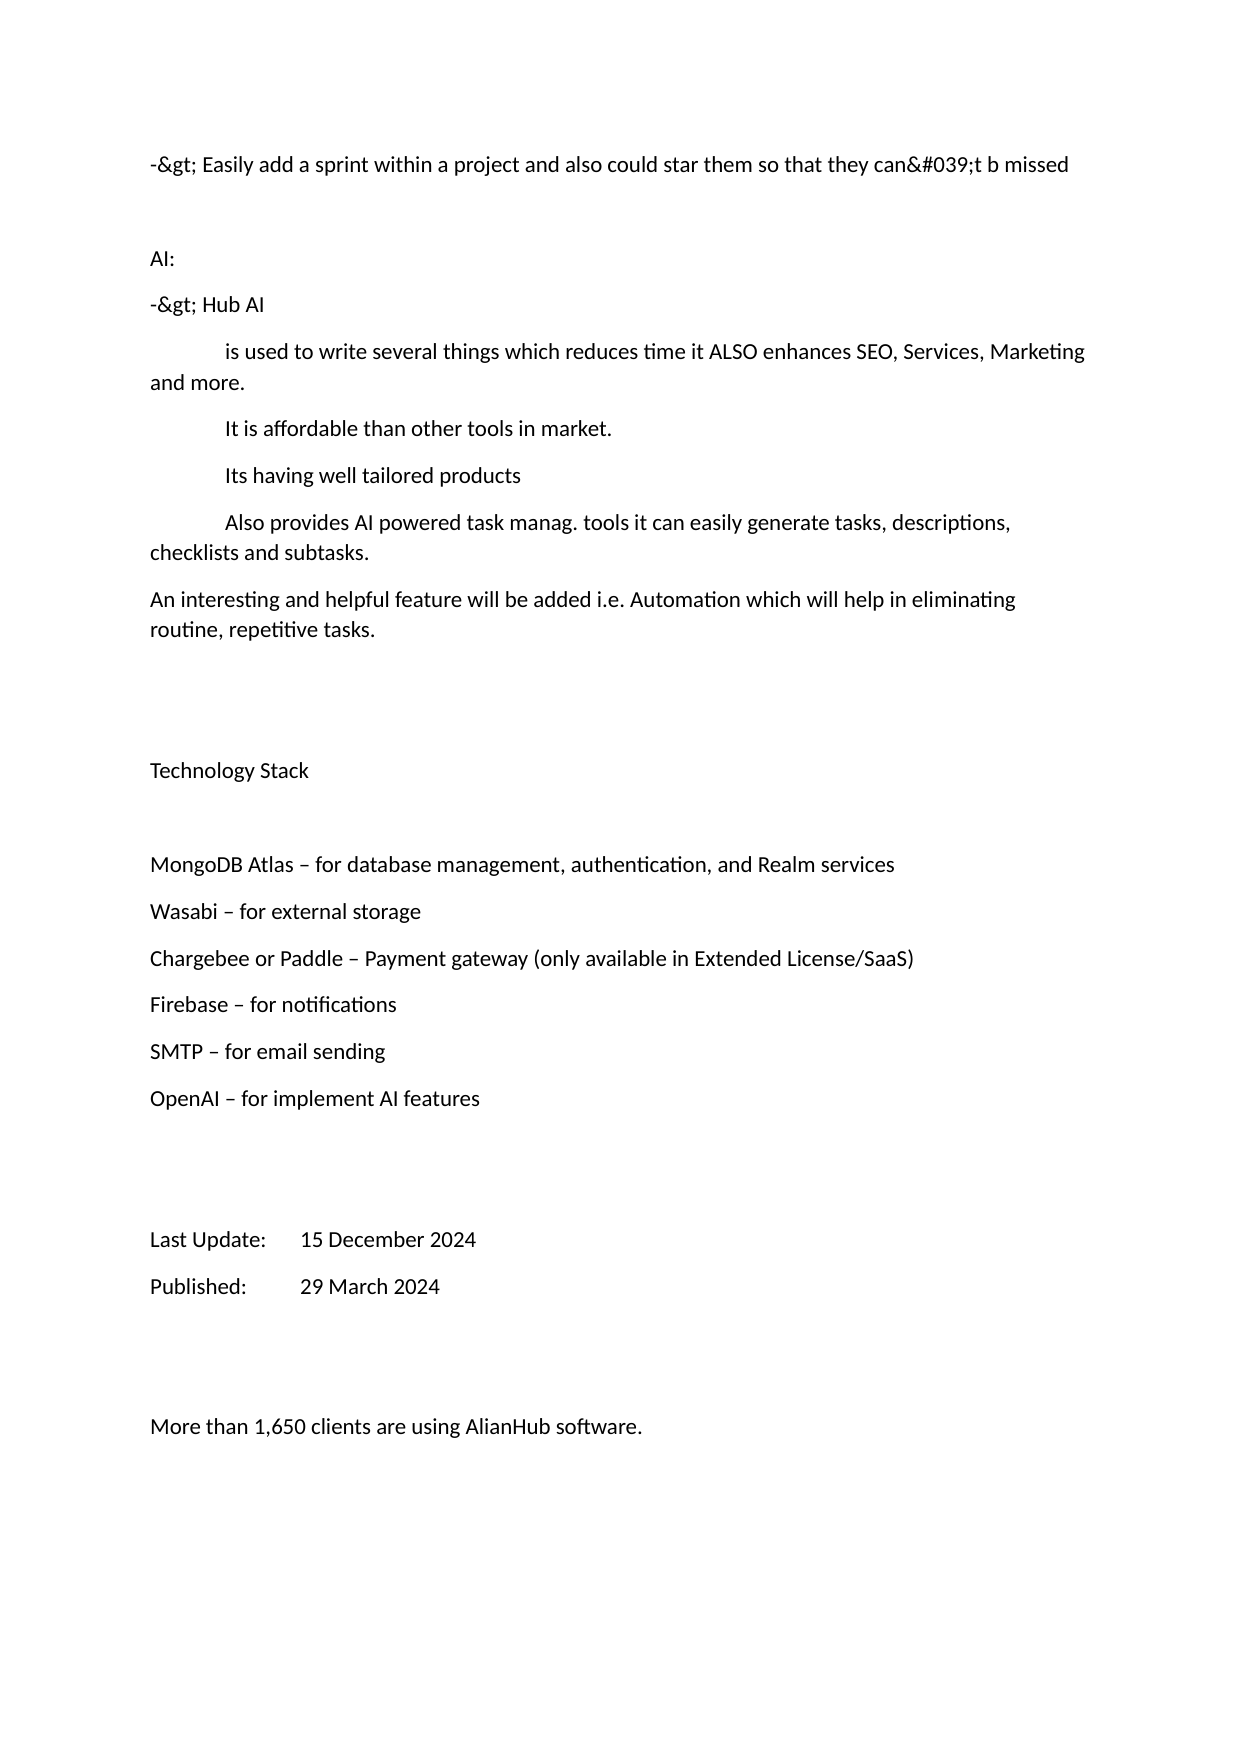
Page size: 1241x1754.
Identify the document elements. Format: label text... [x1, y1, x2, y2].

text Last Update: 15 December 2024 [150, 1225, 1090, 1253]
text is used to write several things which reduces time it ALSO enhances SEO, Services, Marketing and more. [150, 337, 1090, 396]
text Published: 29 March 2024 [150, 1272, 1090, 1300]
text Technology Stack [150, 756, 1090, 784]
text AI: [150, 244, 1090, 272]
text It is affordable than other tools in market. [150, 414, 1090, 443]
text OpenAI – for implement AI features [150, 1084, 1090, 1112]
text An interesting and helpful feature will be added i.e. Automation which will help in eliminating routine, repetitive tasks. [150, 585, 1090, 644]
text -&gt; Hub AI [150, 291, 1090, 319]
text Wasabi – for external storage [150, 897, 1090, 925]
text SMTP – for email sending [150, 1037, 1090, 1066]
text -&gt; Easily add a sprint within a project and also could star them so that they can&#039;t b missed [150, 150, 1090, 178]
text MongoDB Atlas – for database management, authentication, and Realm services [150, 850, 1090, 878]
text Chargebee or Paddle – Payment gateway (only available in Extended License/SaaS) [150, 944, 1090, 972]
text Firebase – for notifications [150, 991, 1090, 1019]
text More than 1,650 clients are using AlianHub software. [150, 1412, 1090, 1441]
text Also provides AI powered task manag. tools it can easily generate tasks, descriptions, checklists and subtasks. [150, 508, 1090, 567]
text Its having well tailored products [150, 461, 1090, 489]
